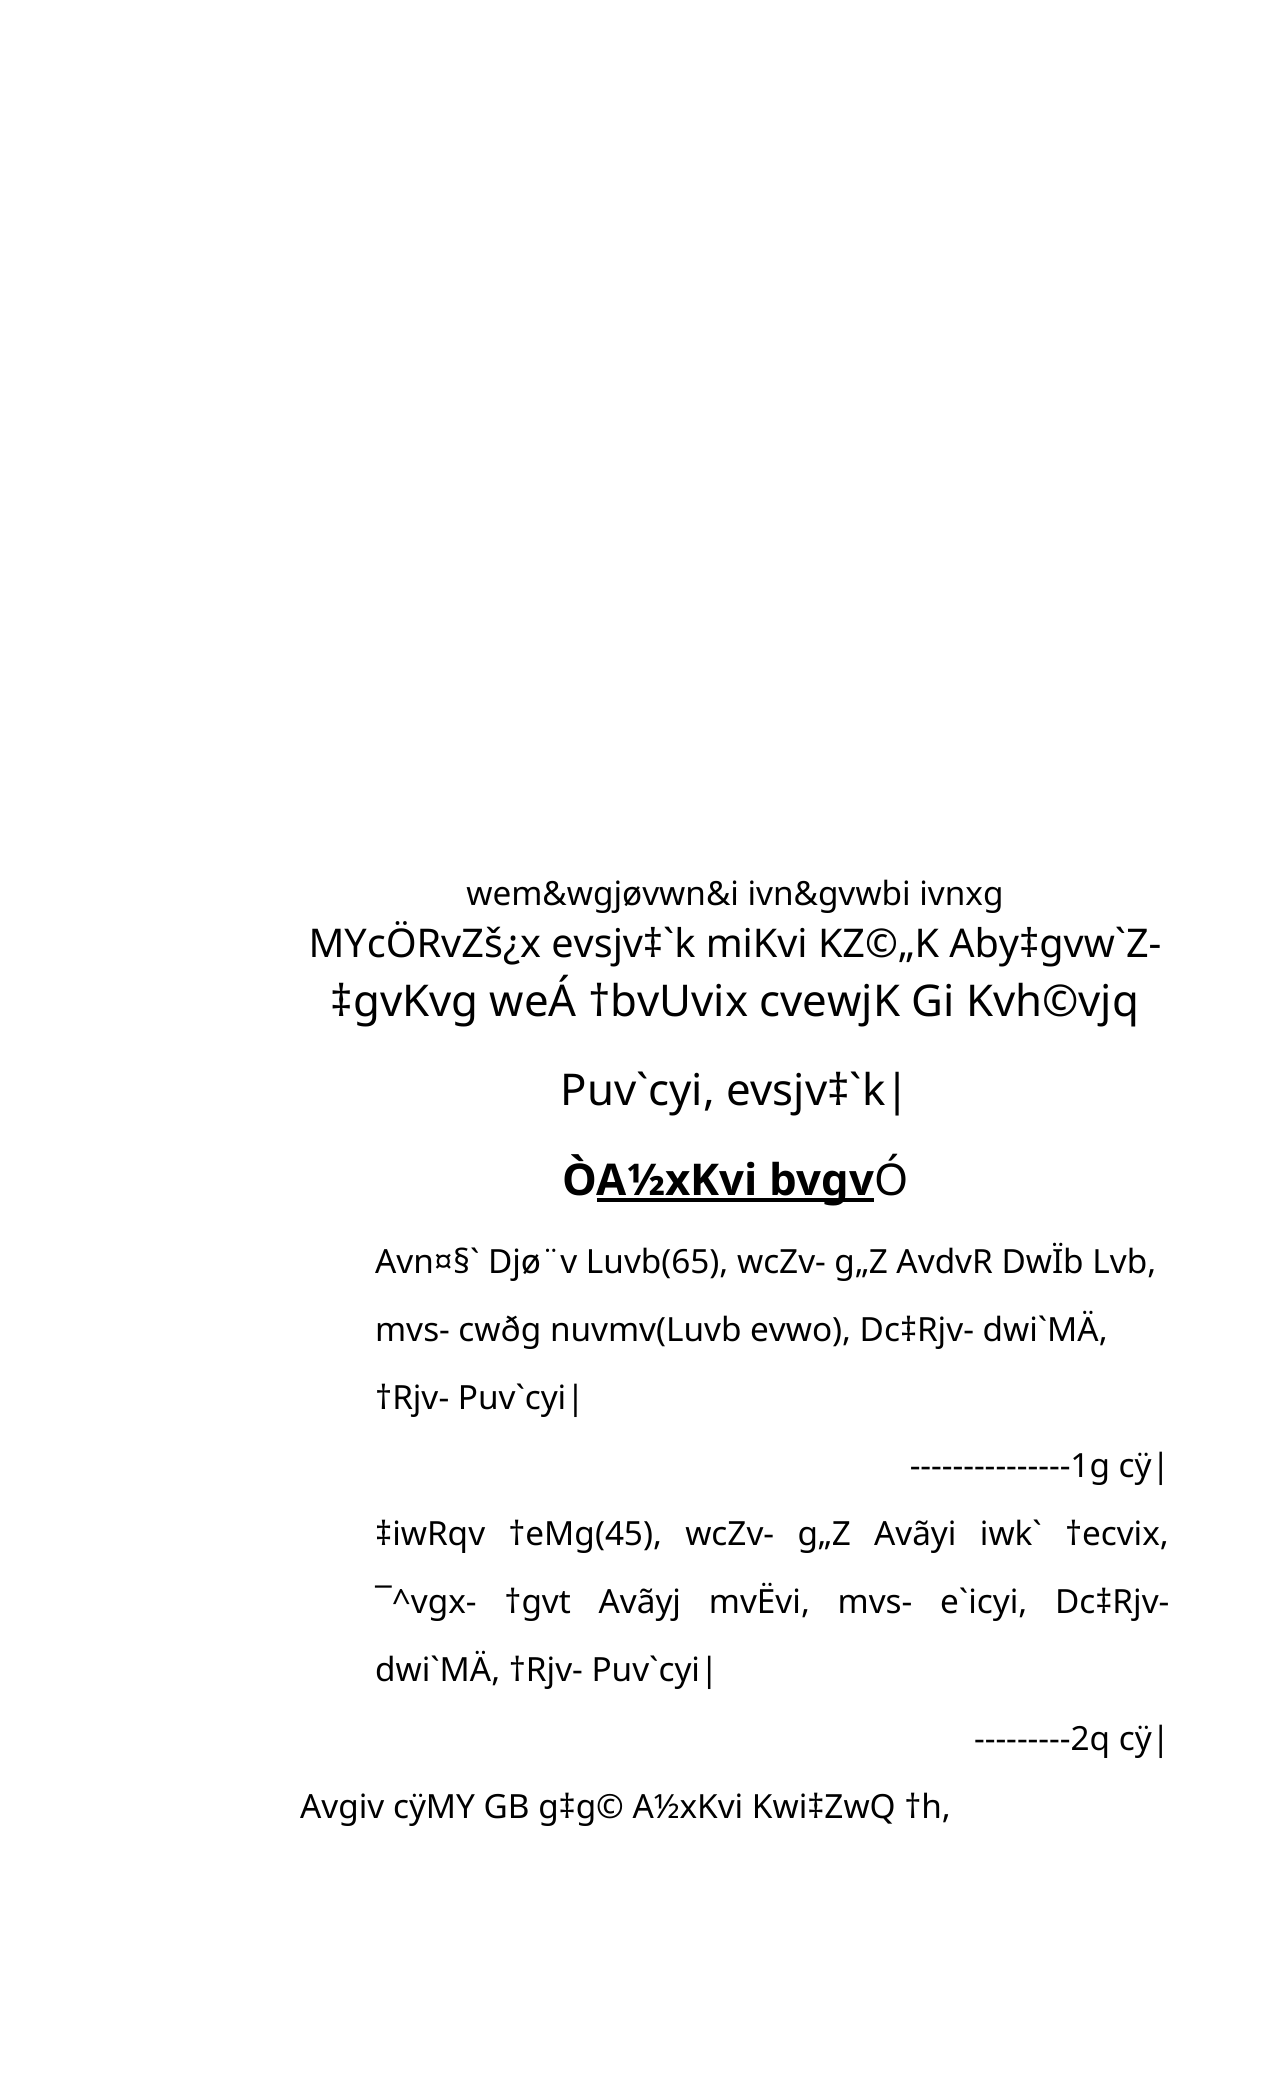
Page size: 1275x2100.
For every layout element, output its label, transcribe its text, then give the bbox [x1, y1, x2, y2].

text ---------2q cÿ| [300, 1714, 1170, 1760]
text Avn¤§` Djø¨v Luvb(65), wcZv- g„Z AvdvR DwÏb Lvb, mvs- cwðg nuvmv(Luvb evwo), Dc‡Rjv- dwi`MÄ, †Rjv- Puv`cyi| [375, 1237, 1170, 1419]
text ---------------1g cÿ| [300, 1442, 1170, 1487]
text wem&wgjøvwn&i ivn&gvwbi ivnxg [300, 870, 1170, 915]
text Avgiv cÿMY GB g‡g© A½xKvi Kwi‡ZwQ †h, [300, 1782, 1170, 1828]
text MYcÖRvZš¿x evsjv‡`k miKvi KZ©„K Aby‡gvw`Z- [300, 915, 1170, 969]
text ‡gvKvg weÁ †bvUvix cvewjK Gi Kvh©vjq Puv`cyi, evsjv‡`k| [300, 969, 1170, 1118]
text ÒA½xKvi bvgvÓ [300, 1148, 1170, 1208]
text ‡iwRqv †eMg(45), wcZv- g„Z Avãyi iwk` †ecvix, ¯^vgx- †gvt Avãyj mvËvi, mvs- e`icyi, Dc‡Rjv- dwi`MÄ, †Rjv- Puv`cyi| [375, 1510, 1170, 1692]
